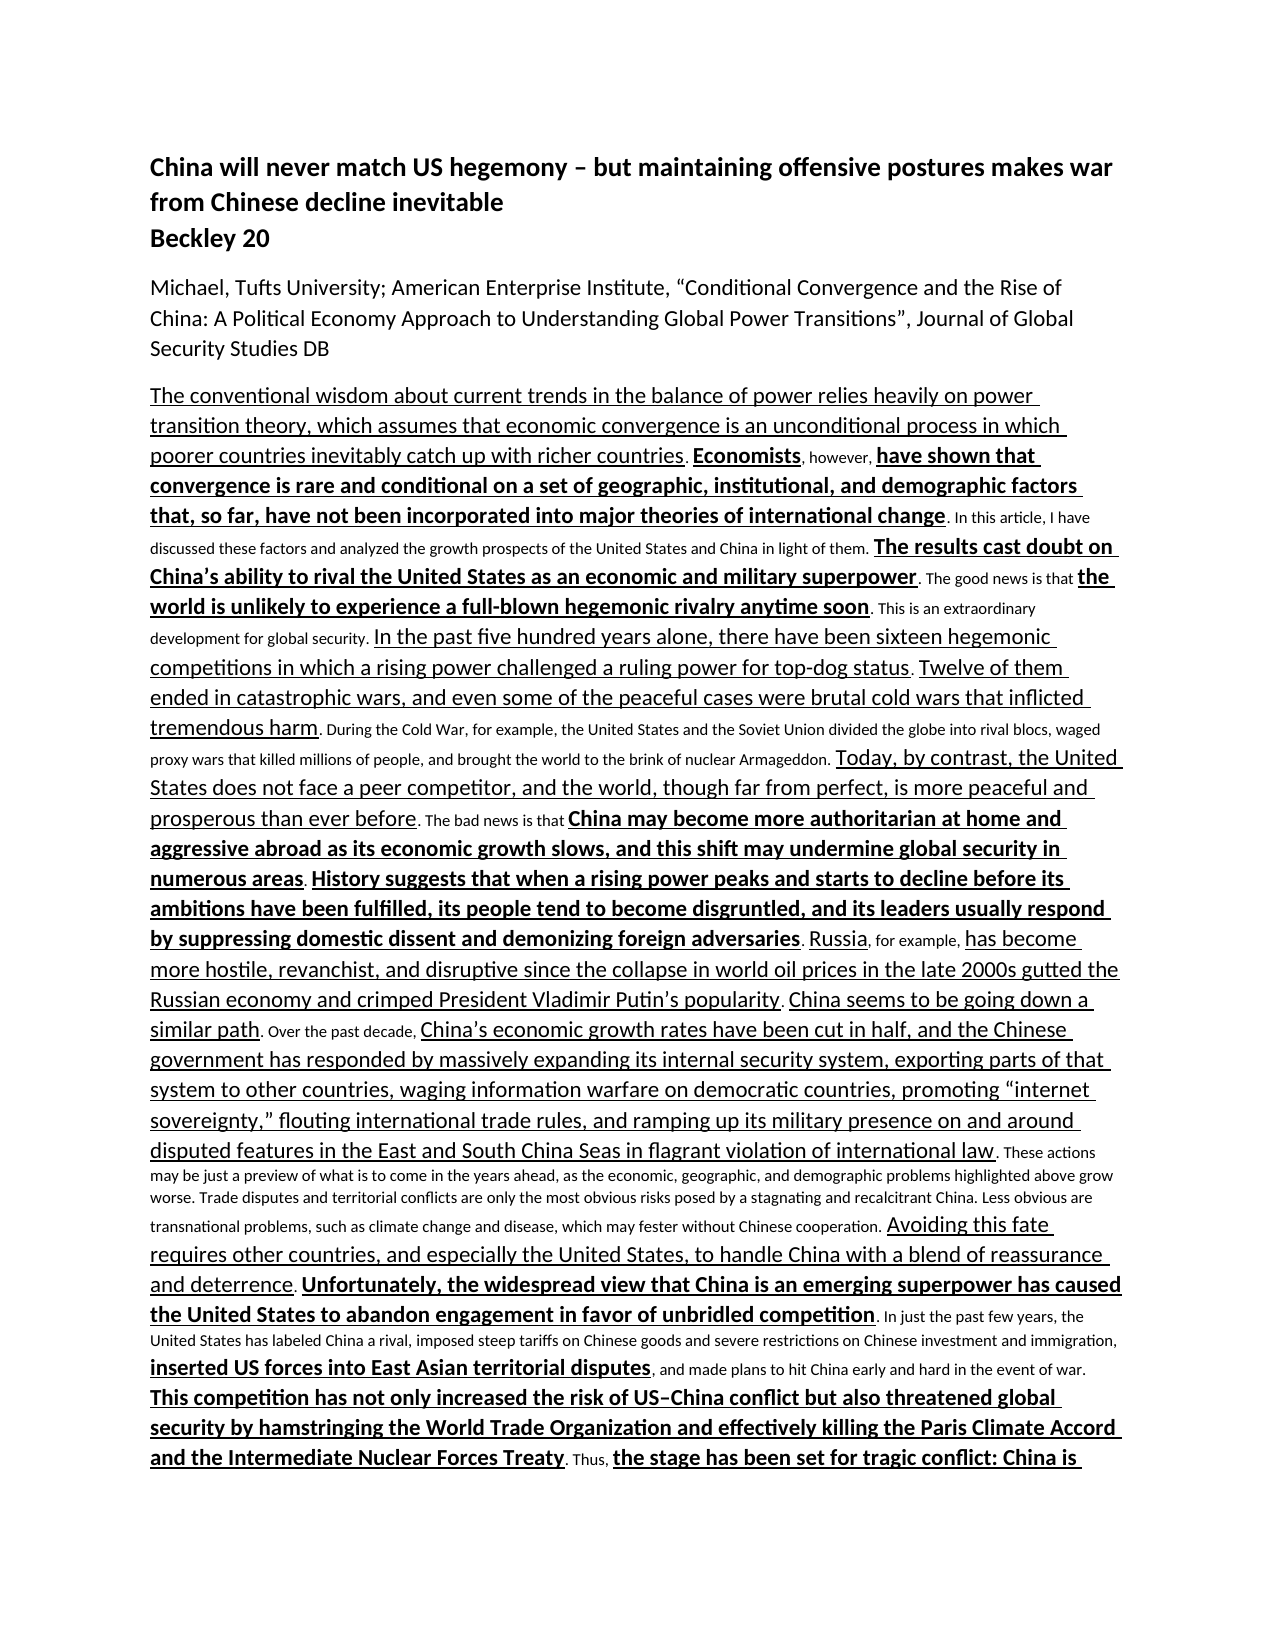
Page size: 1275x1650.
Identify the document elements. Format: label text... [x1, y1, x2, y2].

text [150, 381, 1125, 1471]
text Beckley 20 [150, 221, 1125, 254]
text Michael, Tufts University; American Enterprise Institute, “Conditional Convergence and the Rise of China: A Political Economy Approach to Understanding Global Power Transitions”, Journal of Global Security Studies DB [150, 273, 1125, 362]
text China will never match US hegemony – but maintaining offensive postures makes war from Chinese decline inevitable [150, 150, 1125, 219]
